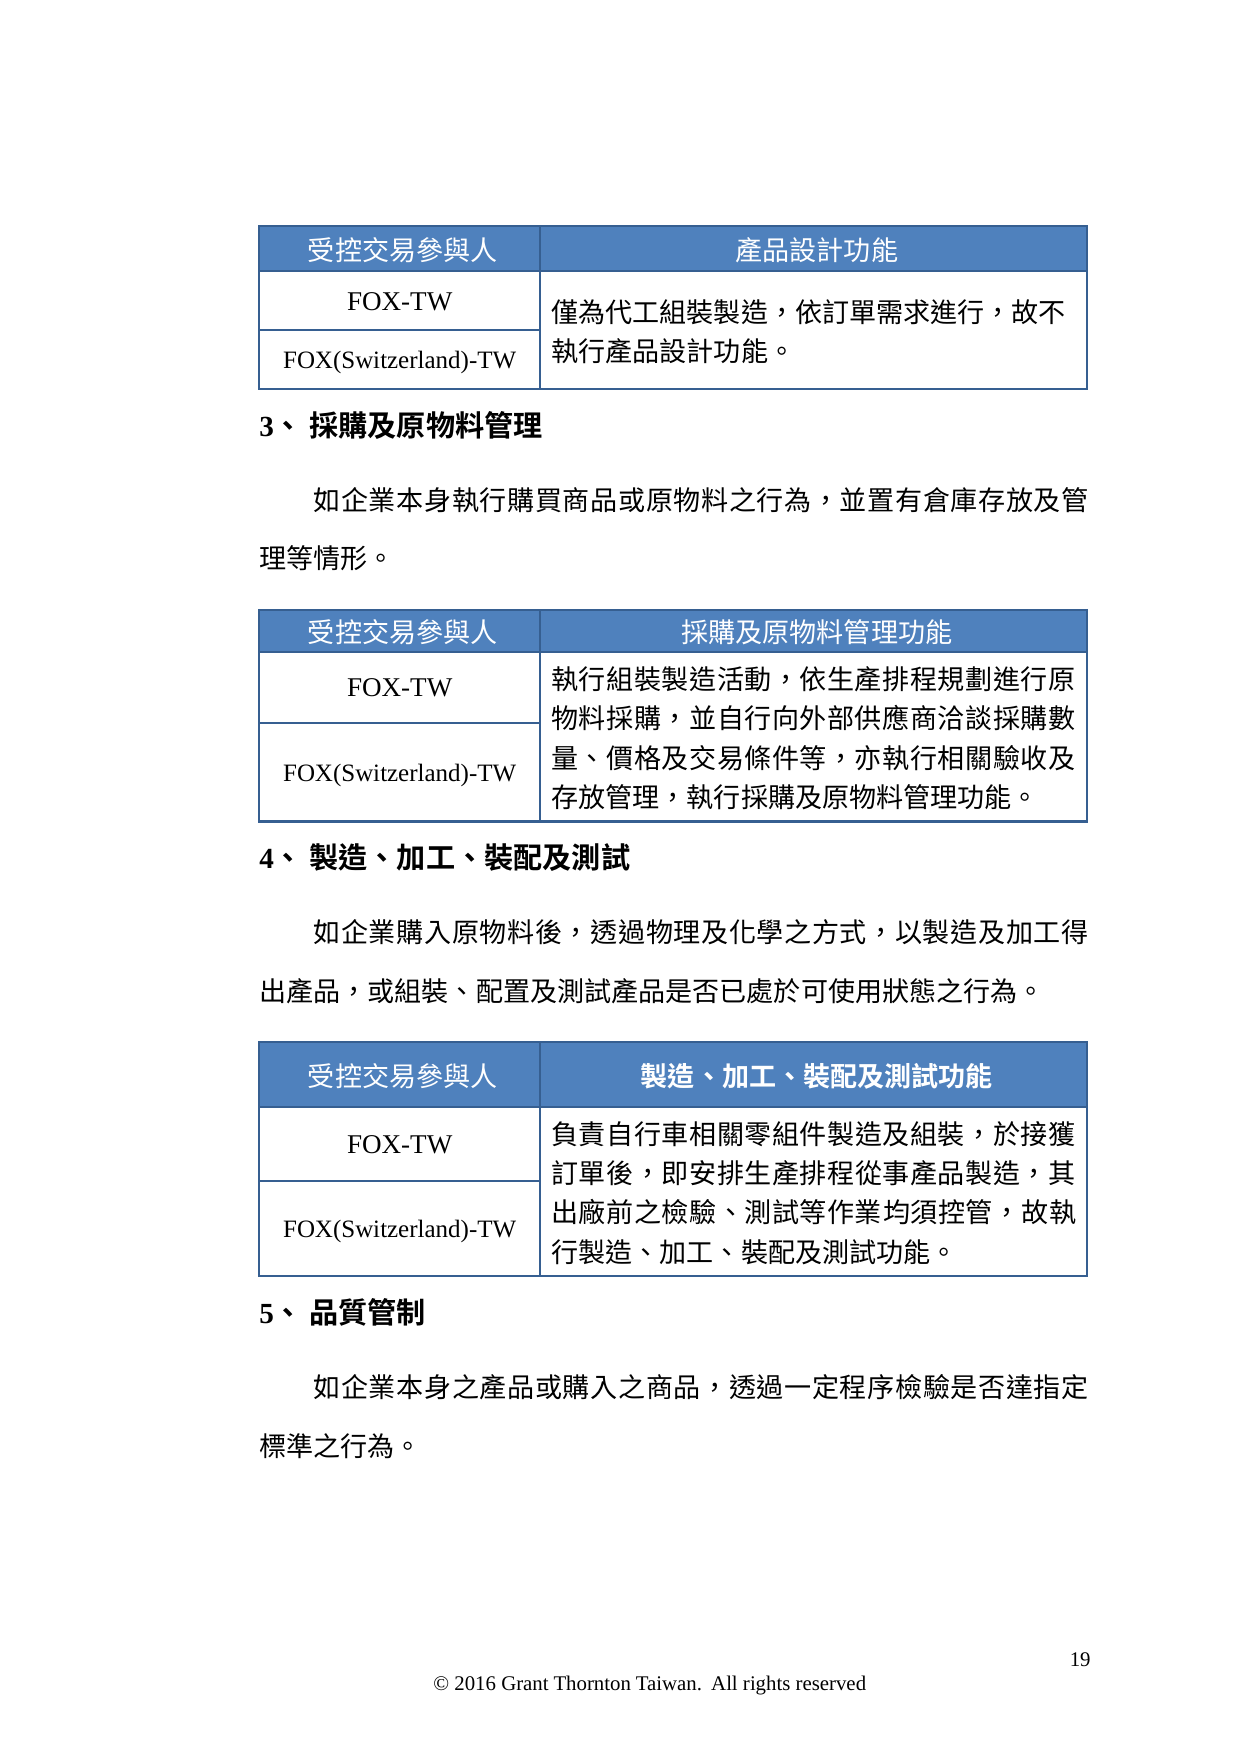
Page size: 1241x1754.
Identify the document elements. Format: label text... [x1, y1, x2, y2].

table_header 受控交易參與人 [260, 227, 539, 270]
table_cell FOX(Switzerland)-TW [260, 331, 539, 388]
table_cell 僅為代工組裝製造，依訂單需求進行，故不執行產品設計功能。 [541, 272, 1086, 388]
table_cell 執行組裝製造活動，依生產排程規劃進行原物料採購，並自行向外部供應商洽談採購數量、價格及交易條件等，亦執行相關驗收及存放管理，執行採購及原物料管理功能。 [541, 653, 1086, 820]
table_cell FOX(Switzerland)-TW [260, 1182, 539, 1275]
table_cell FOX-TW [260, 653, 539, 722]
table_cell 負責自行車相關零組件製造及組裝，於接獲訂單後，即安排生產排程從事產品製造，其出廠前之檢驗、測試等作業均須控管，故執行製造、加工、裝配及測試功能。 [541, 1108, 1086, 1275]
list 採購及原物料管理 [259, 402, 1090, 445]
table_header 受控交易參與人 [260, 1043, 539, 1106]
table_cell FOX-TW [260, 1108, 539, 1180]
list 製造、加工、裝配及測試 [259, 835, 1090, 877]
text 如企業購入原物料後，透過物理及化學之方式，以製造及加工得出產品，或組裝、配置及測試產品是否已處於可使用狀態之行為。 [259, 911, 1090, 1009]
table_header 產品設計功能 [541, 227, 1086, 270]
list 品質管制 [259, 1290, 1090, 1332]
table_header 受控交易參與人 [260, 611, 539, 651]
text 如企業本身之產品或購入之商品，透過一定程序檢驗是否達指定標準之行為。 [259, 1366, 1090, 1464]
table_cell FOX-TW [260, 272, 539, 329]
text 如企業本身執行購買商品或原物料之行為，並置有倉庫存放及管理等情形。 [259, 478, 1090, 577]
table_header 採購及原物料管理功能 [541, 611, 1086, 651]
table_cell FOX(Switzerland)-TW [260, 724, 539, 820]
table_header 製造、加工、裝配及測試功能 [541, 1043, 1086, 1106]
